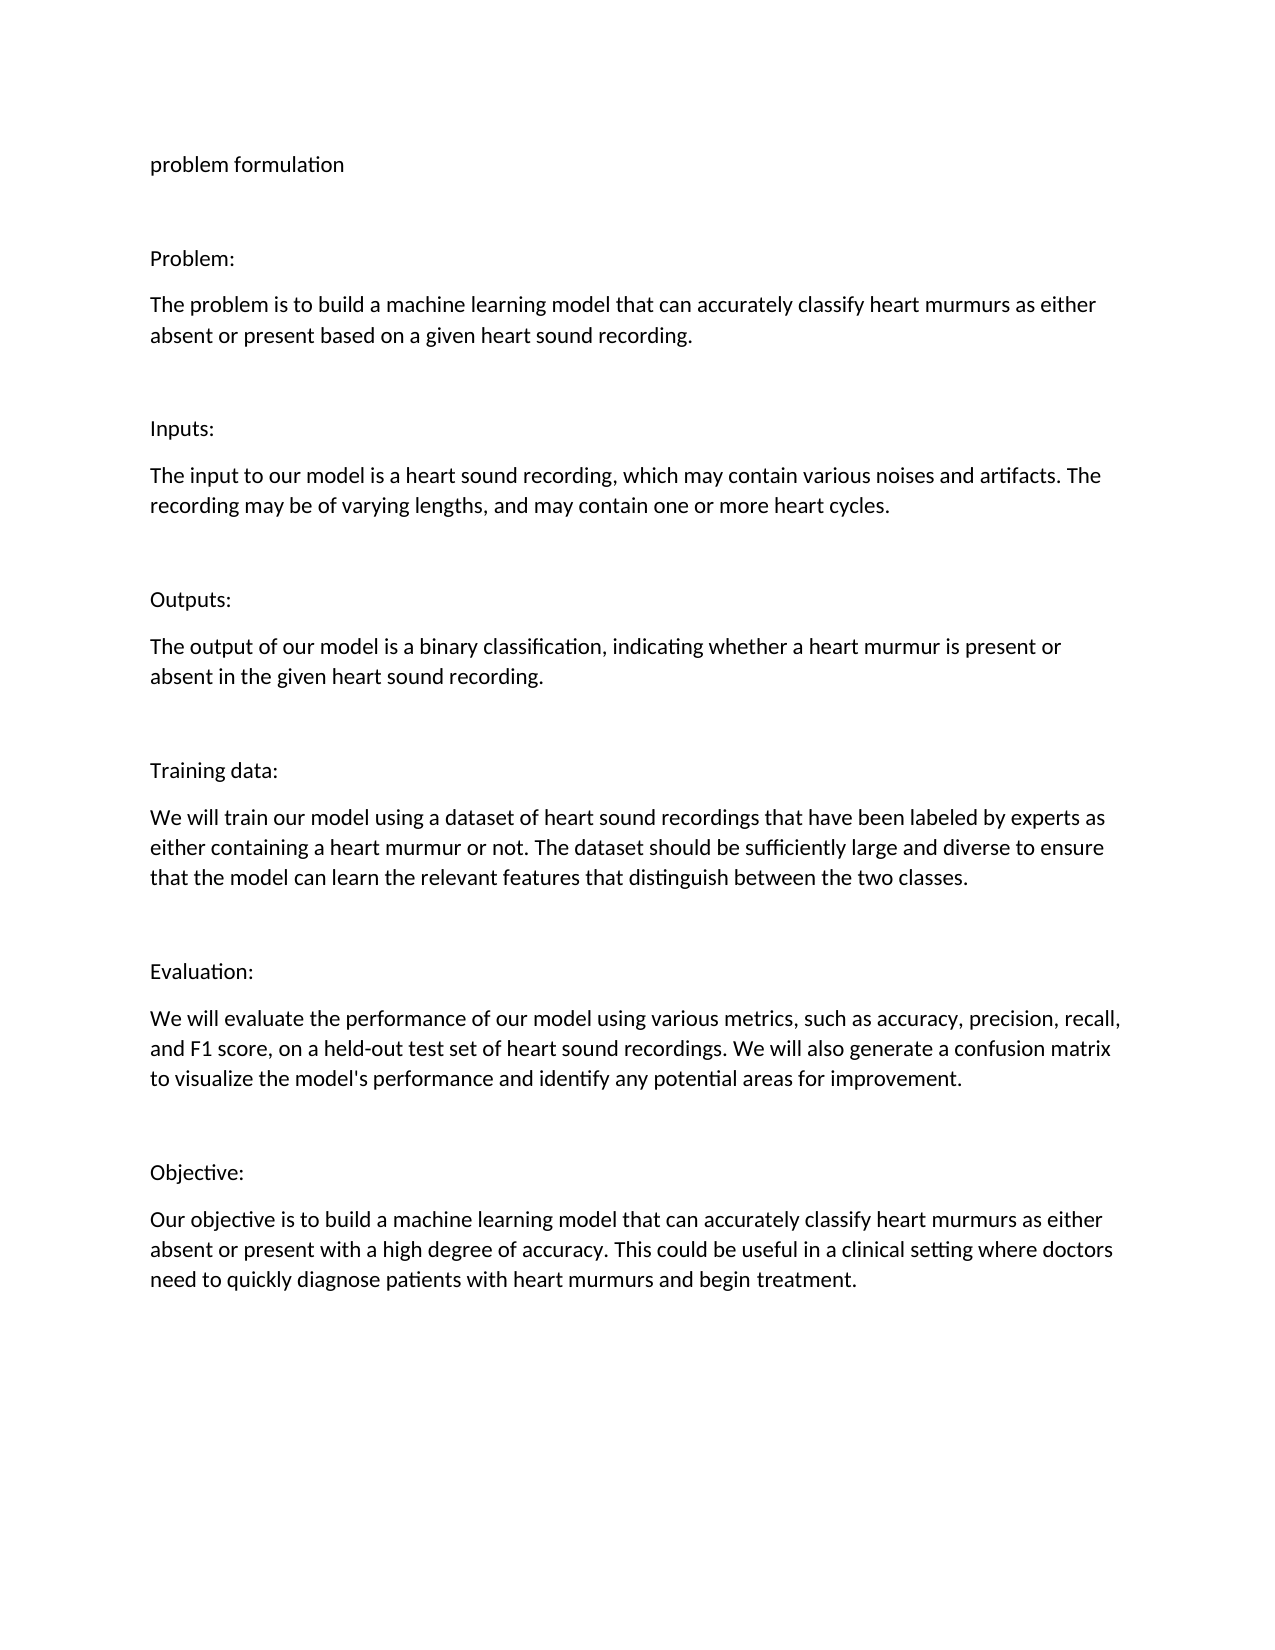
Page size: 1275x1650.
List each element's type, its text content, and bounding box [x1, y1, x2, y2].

text The output of our model is a binary classification, indicating whether a heart murmur is present or absent in the given heart sound recording. [150, 632, 1125, 691]
text Training data: [150, 756, 1125, 784]
text We will train our model using a dataset of heart sound recordings that have been labeled by experts as either containing a heart murmur or not. The dataset should be sufficiently large and diverse to ensure that the model can learn the relevant features that distinguish between the two classes. [150, 803, 1125, 892]
text We will evaluate the performance of our model using various metrics, such as accuracy, precision, recall, and F1 score, on a held-out test set of heart sound recordings. We will also generate a confusion matrix to visualize the model's performance and identify any potential areas for improvement. [150, 1004, 1125, 1093]
text The problem is to build a machine learning model that can accurately classify heart murmurs as either absent or present based on a given heart sound recording. [150, 291, 1125, 349]
text Problem: [150, 244, 1125, 272]
text Our objective is to build a machine learning model that can accurately classify heart murmurs as either absent or present with a high degree of accuracy. This could be useful in a clinical setting where doctors need to quickly diagnose patients with heart murmurs and begin treatment. [150, 1205, 1125, 1294]
text Outputs: [150, 585, 1125, 613]
text Objective: [150, 1158, 1125, 1186]
text Inputs: [150, 414, 1125, 443]
text The input to our model is a heart sound recording, which may contain various noises and artifacts. The recording may be of varying lengths, and may contain one or more heart cycles. [150, 461, 1125, 520]
text problem formulation [150, 150, 1125, 178]
text Evaluation: [150, 957, 1125, 985]
